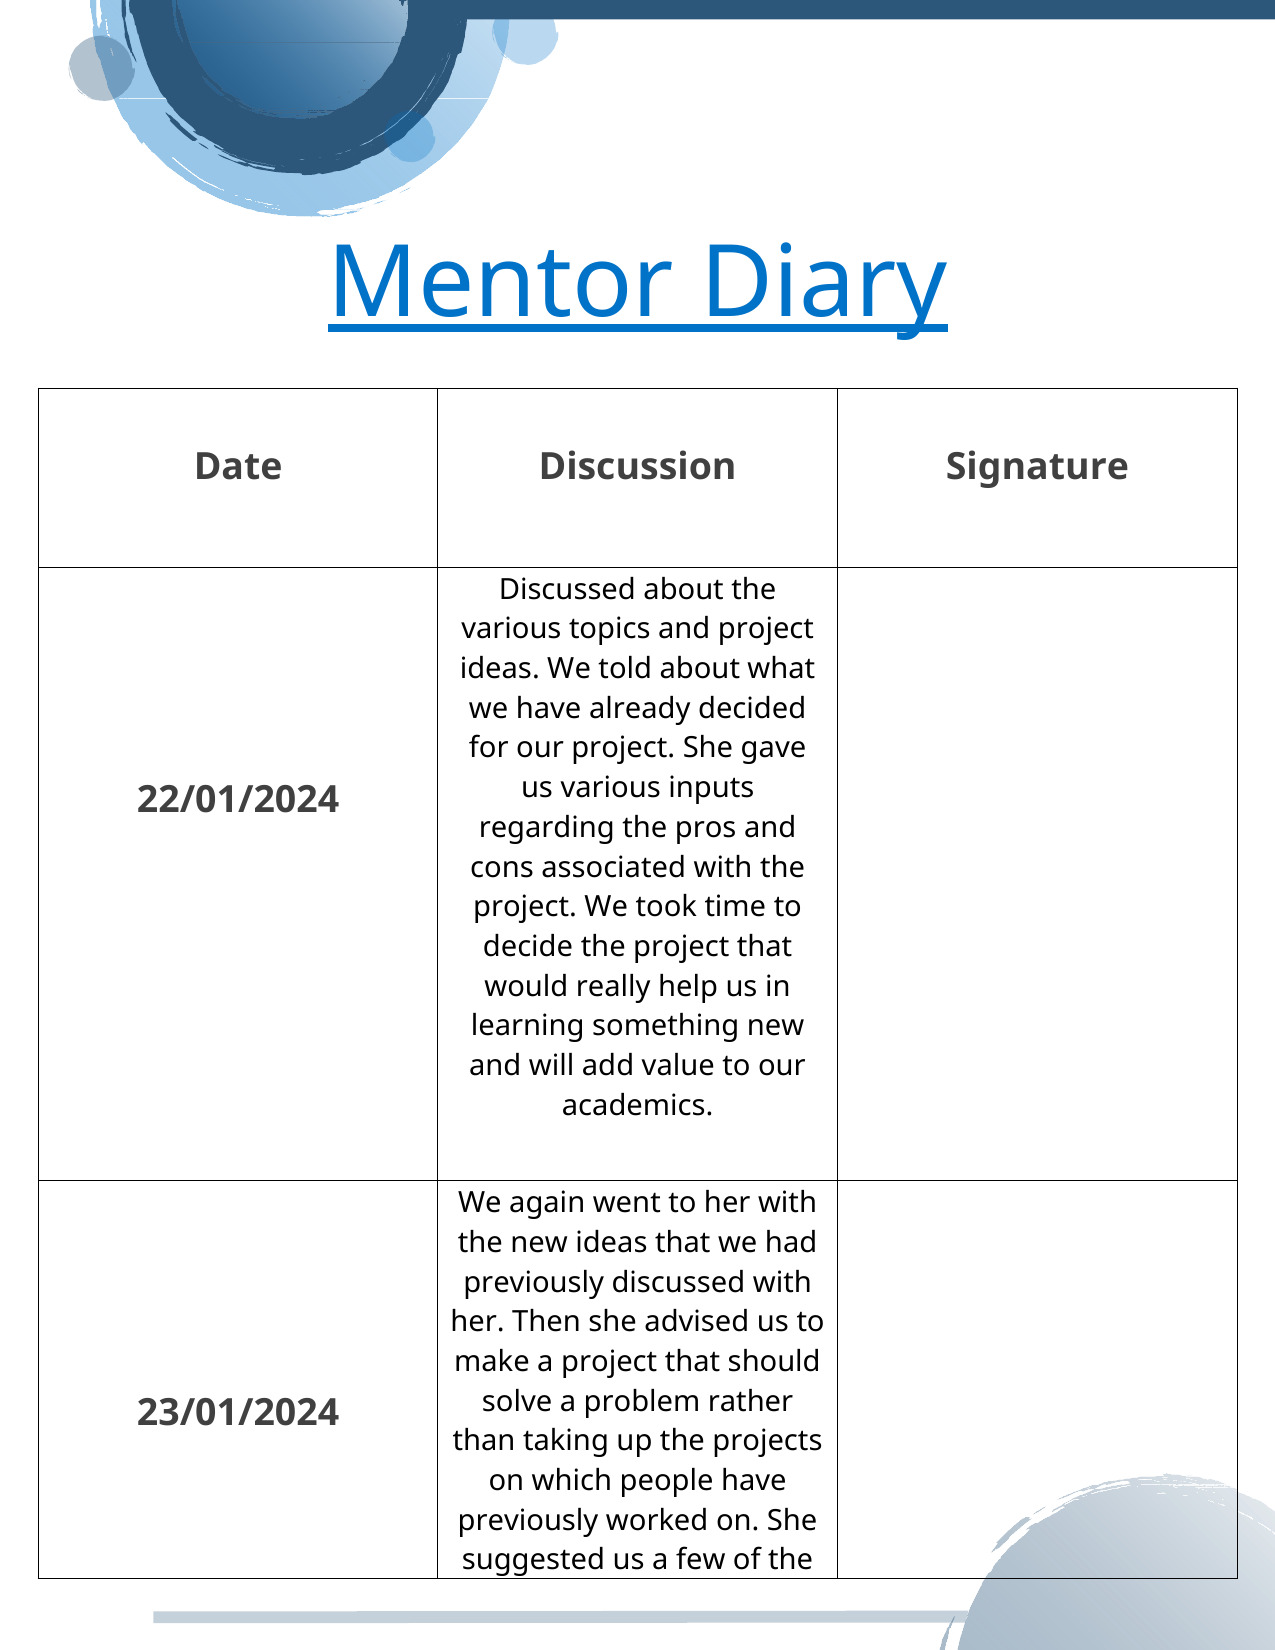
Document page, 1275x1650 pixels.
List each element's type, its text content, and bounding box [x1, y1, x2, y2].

table_header Signature [838, 389, 1237, 567]
table_header [38, 68, 107, 210]
table_cell [838, 1181, 1237, 1578]
text Mentor Diary [37, 210, 1237, 346]
table_header [107, 68, 1237, 210]
table_cell [838, 568, 1237, 1180]
table_header Date [39, 389, 437, 567]
table_cell Discussed about the various topics and project ideas. We told about what we have already decided for our project. She gave us various inputs regarding the pros and cons associated with the project. We took time to decide the project that would really help us in learning something new and will add value to our academics. [438, 568, 837, 1180]
table_cell 23/01/2024 [39, 1181, 437, 1578]
table_cell 22/01/2024 [39, 568, 437, 1180]
table_header Discussion [438, 389, 837, 567]
